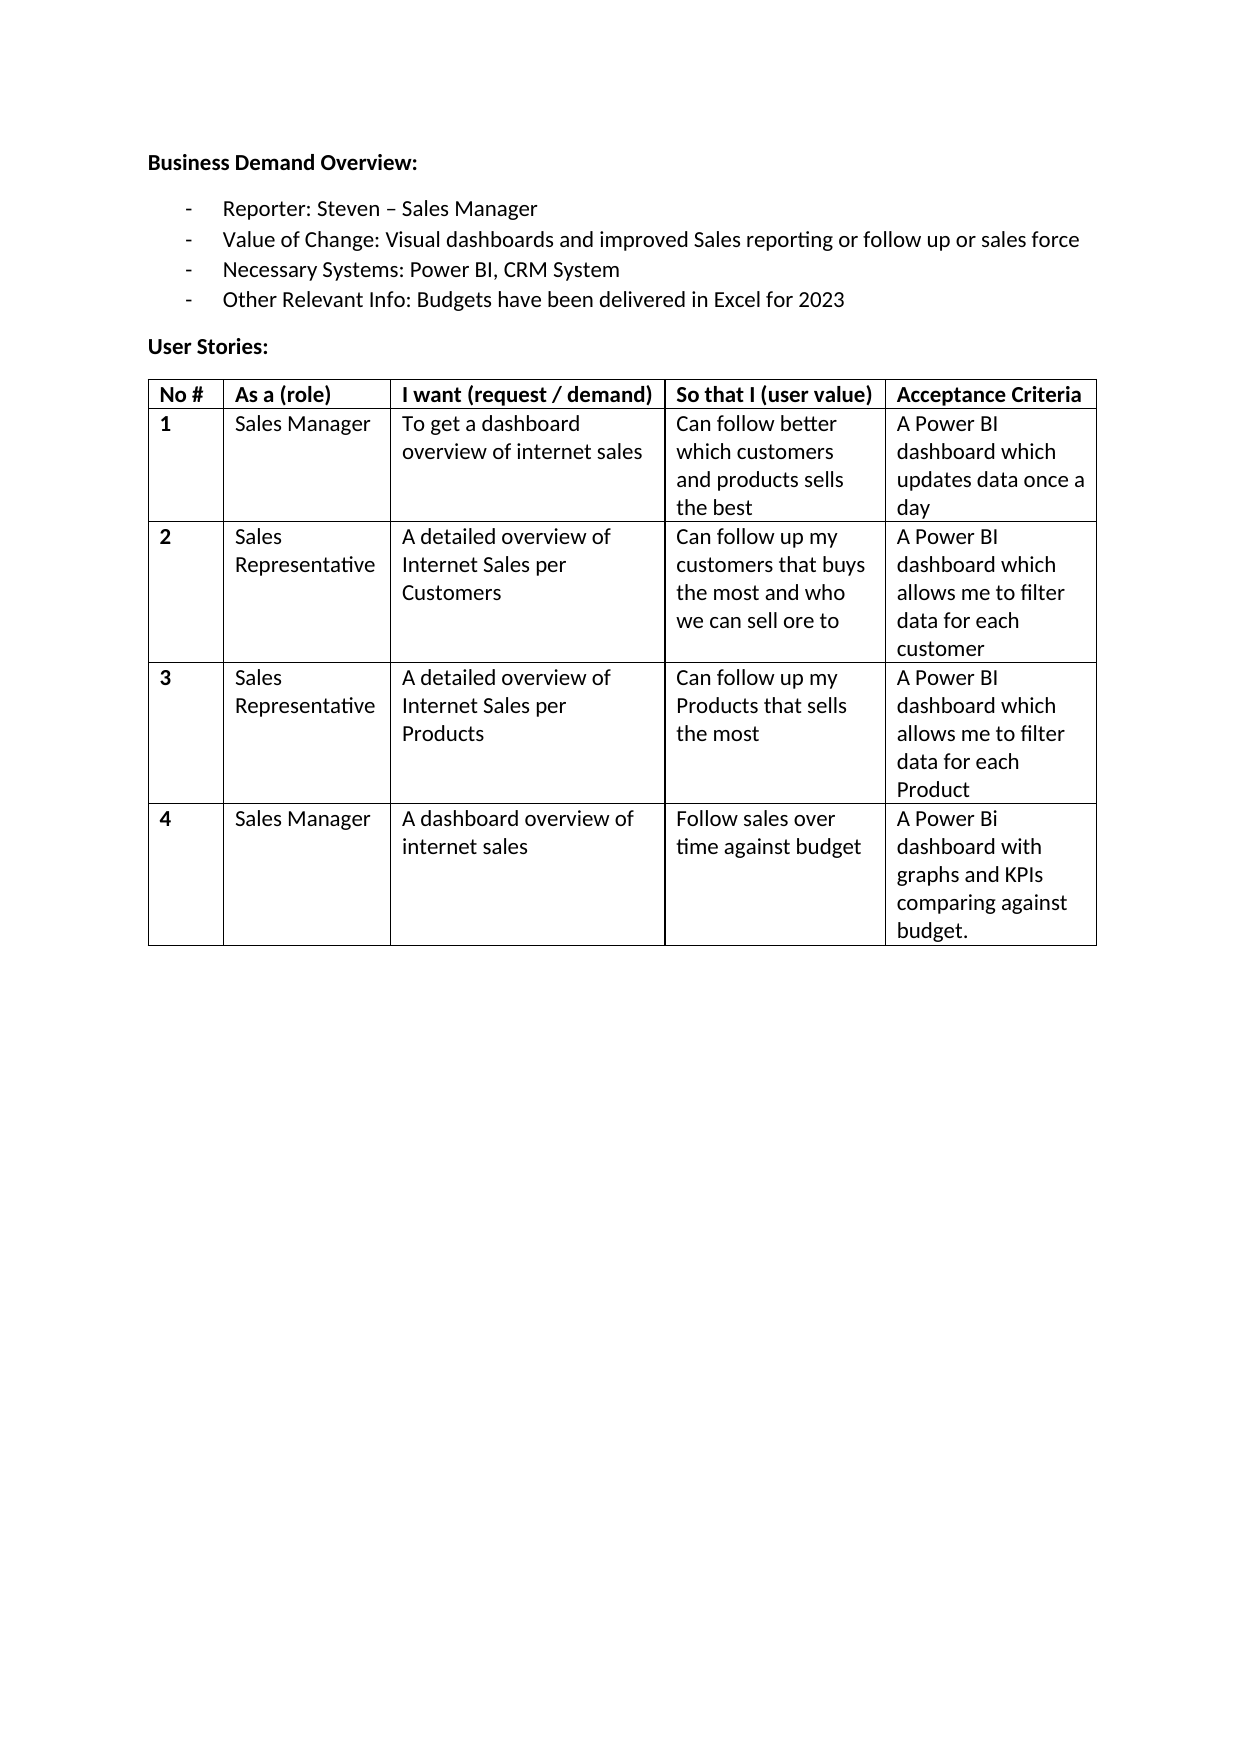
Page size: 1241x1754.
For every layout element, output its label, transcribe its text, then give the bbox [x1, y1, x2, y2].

table_cell 4 [149, 804, 223, 944]
table_header No # [149, 380, 223, 408]
table_header As a (role) [224, 380, 390, 408]
table_cell To get a dashboard overview of internet sales [391, 409, 664, 521]
list Value of Change: Visual dashboards and improved Sales reporting or follow up or sales force [185, 225, 1093, 253]
table_cell 3 [149, 663, 223, 803]
table_cell Follow sales over time against budget [666, 804, 885, 944]
table_cell Sales Representative [224, 663, 390, 803]
table_cell Sales Manager [224, 409, 390, 521]
table_cell A Power BI dashboard which updates data once a day [886, 409, 1096, 521]
table_cell A detailed overview of Internet Sales per Customers [391, 522, 664, 662]
table_header So that I (user value) [666, 380, 885, 408]
table_cell Sales Manager [224, 804, 390, 944]
table_cell Sales Representative [224, 522, 390, 662]
list Reporter: Steven – Sales Manager [185, 194, 1093, 222]
table_header Acceptance Criteria [886, 380, 1096, 408]
table_cell A dashboard overview of internet sales [391, 804, 664, 944]
table_cell A Power Bi dashboard with graphs and KPIs comparing against budget. [886, 804, 1096, 944]
table_cell A Power BI dashboard which allows me to filter data for each customer [886, 522, 1096, 662]
table_cell A detailed overview of Internet Sales per Products [391, 663, 664, 803]
table_cell Can follow up my customers that buys the most and who we can sell ore to [666, 522, 885, 662]
text Business Demand Overview: [148, 148, 1093, 176]
table_header I want (request / demand) [391, 380, 664, 408]
table_cell 1 [149, 409, 223, 521]
list Necessary Systems: Power BI, CRM System [185, 255, 1093, 283]
table_cell Can follow better which customers and products sells the best [666, 409, 885, 521]
table_cell A Power BI dashboard which allows me to filter data for each Product [886, 663, 1096, 803]
table_cell Can follow up my Products that sells the most [666, 663, 885, 803]
list Other Relevant Info: Budgets have been delivered in Excel for 2023 [185, 285, 1093, 313]
table_cell 2 [149, 522, 223, 662]
text User Stories: [148, 332, 1093, 360]
